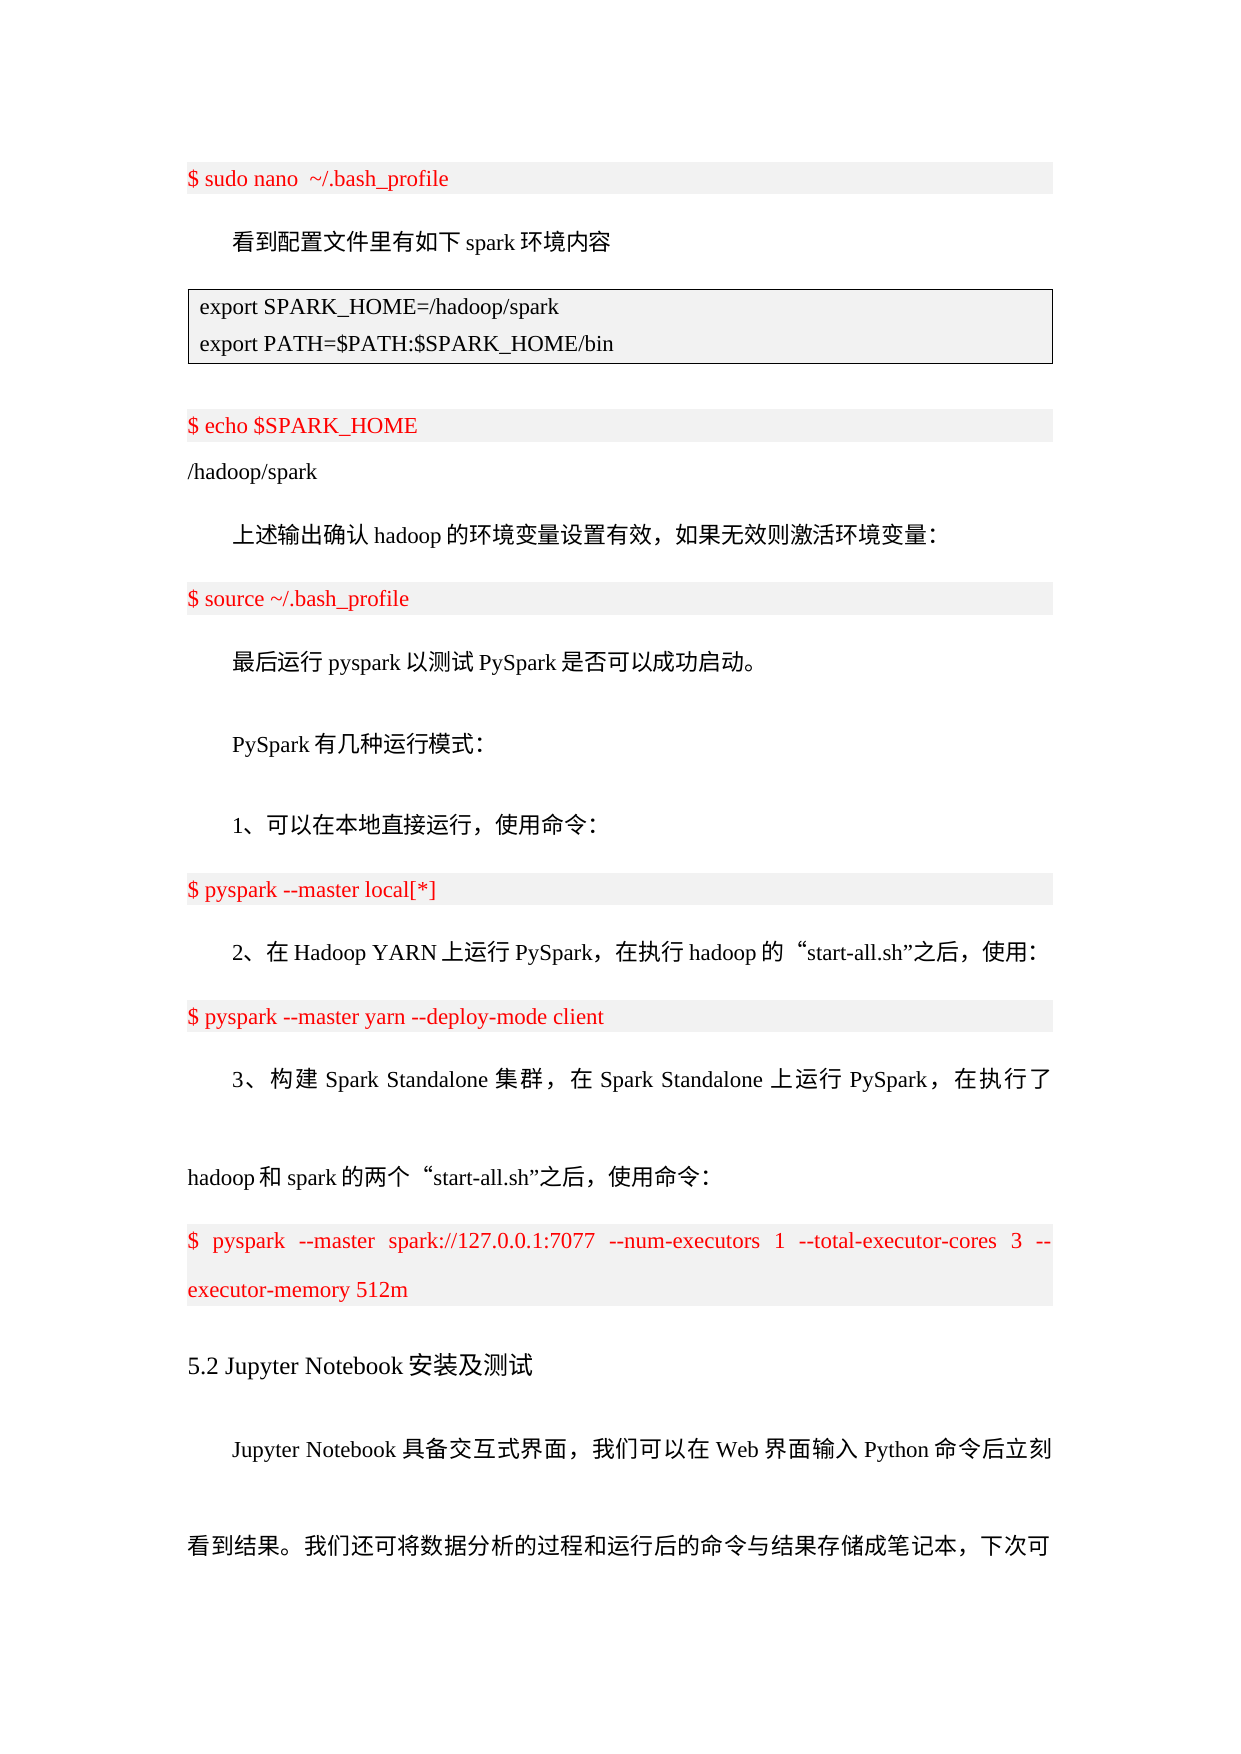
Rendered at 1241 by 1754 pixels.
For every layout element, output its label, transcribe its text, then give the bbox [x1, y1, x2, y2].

text /hadoop/spark [187, 455, 1053, 488]
text $ echo $SPARK_HOME [187, 409, 1053, 442]
text $ pyspark --master yarn --deploy-mode client [187, 1000, 1053, 1032]
text 5.2 Jupyter Notebook安装及测试 [187, 1331, 1053, 1396]
text $ source ~/.bash_profile [187, 582, 1053, 615]
text 3、构建Spark Standalone集群，在Spark Standalone上运行PySpark，在执行了hadoop和spark的两个“start-all.sh”之后，使用命令： [187, 1046, 1053, 1208]
text $ pyspark --master spark://127.0.0.1:7077 --num-executors 1 --total-executor-cores 3 --executor-memory 512m [187, 1224, 1053, 1306]
text PySpark有几种运行模式： [187, 709, 1053, 774]
text 上述输出确认hadoop的环境变量设置有效，如果无效则激活环境变量： [187, 501, 1053, 566]
text 看到配置文件里有如下spark环境内容 [187, 208, 1053, 273]
text 最后运行pyspark以测试PySpark是否可以成功启动。 [187, 628, 1053, 693]
text 1、可以在本地直接运行，使用命令： [187, 791, 1053, 856]
text $ sudo nano ~/.bash_profile [187, 162, 1053, 194]
table_header export SPARK_HOME=/hadoop/spark export PATH=$PATH:$SPARK_HOME/bin [189, 290, 1052, 363]
text 2、在Hadoop YARN上运行PySpark，在执行hadoop的“start-all.sh”之后，使用： [187, 918, 1053, 983]
text $ pyspark --master local[*] [187, 873, 1053, 905]
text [187, 1414, 1053, 1577]
